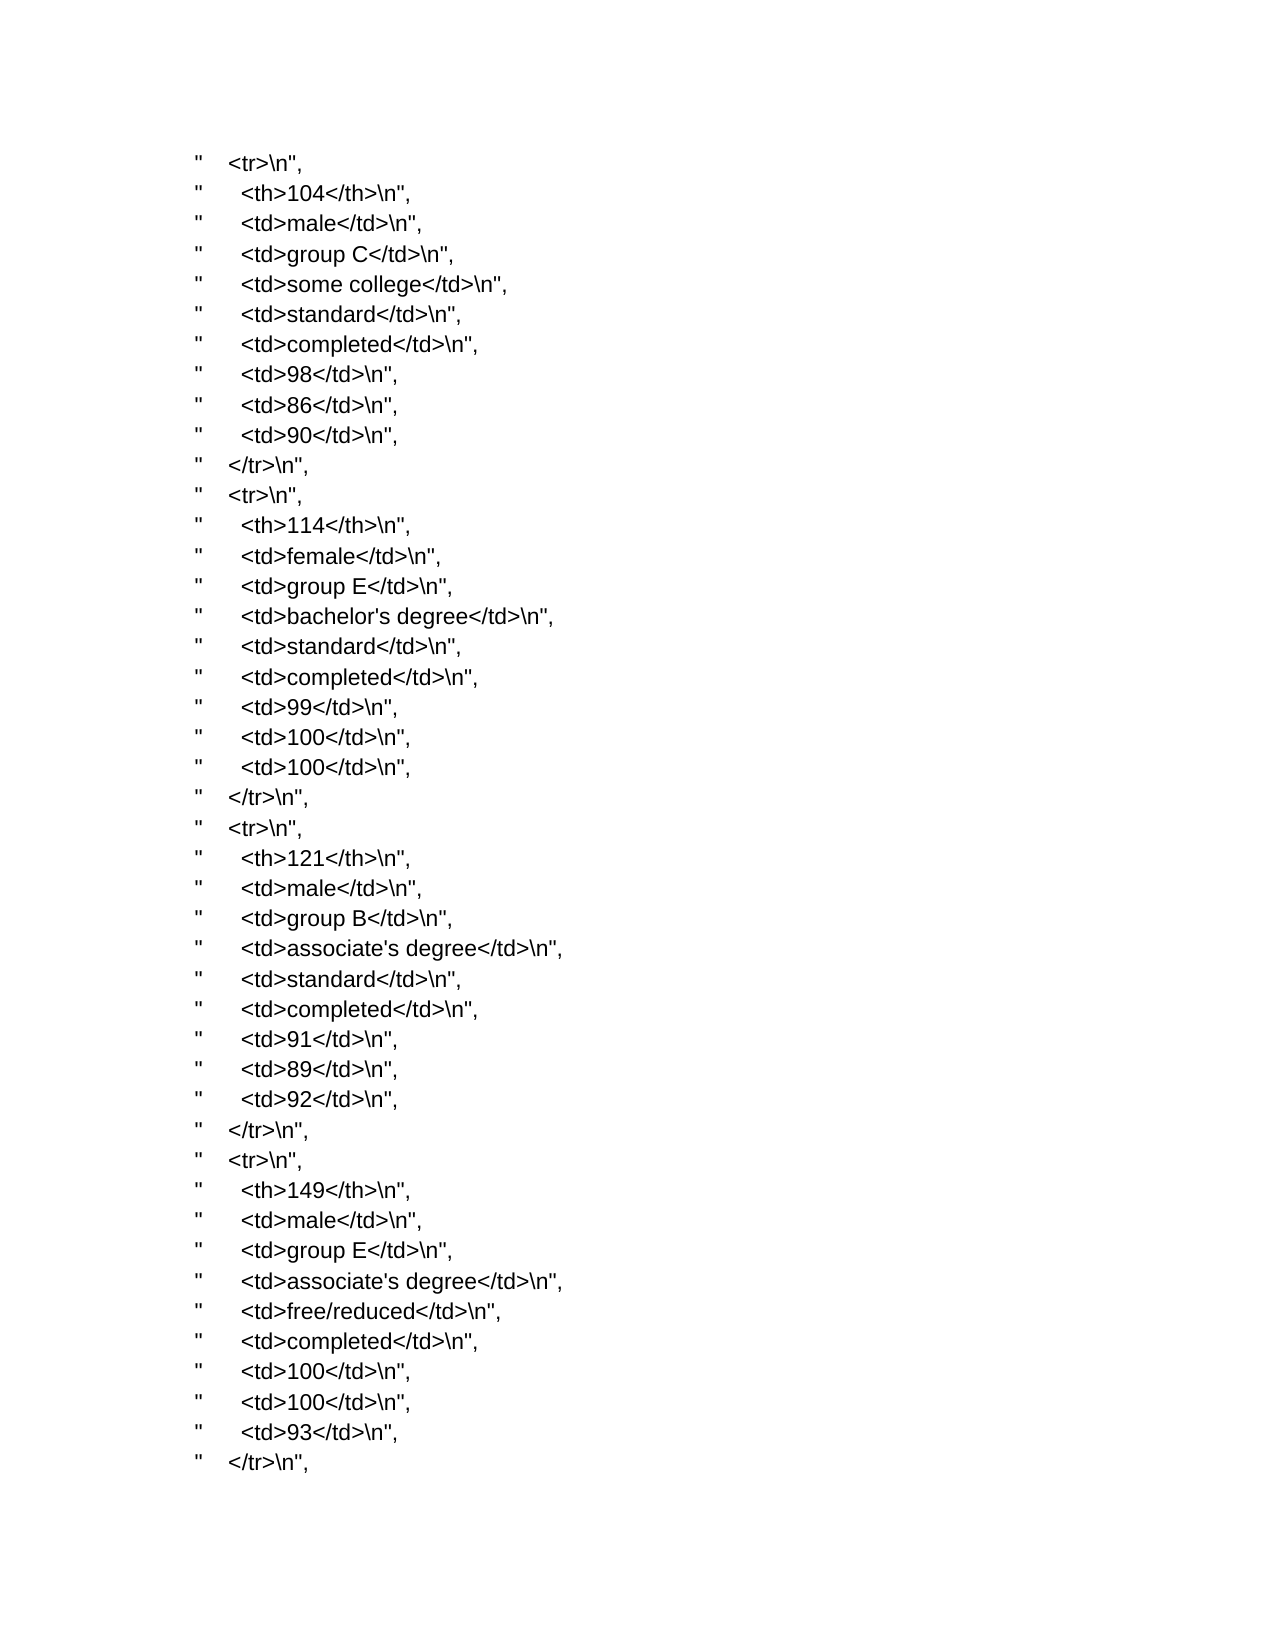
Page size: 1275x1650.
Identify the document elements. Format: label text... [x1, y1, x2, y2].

text " <td>associate's degree</td>\n", [150, 935, 1125, 962]
text " <td>female</td>\n", [150, 543, 1125, 569]
text " </tr>\n", [150, 452, 1125, 478]
text " <td>completed</td>\n", [150, 663, 1125, 690]
text " <th>149</th>\n", [150, 1177, 1125, 1203]
text " <td>90</td>\n", [150, 422, 1125, 448]
text " </tr>\n", [150, 1117, 1125, 1143]
text " <td>100</td>\n", [150, 754, 1125, 781]
text " <th>104</th>\n", [150, 180, 1125, 207]
text " <td>male</td>\n", [150, 1207, 1125, 1234]
text " </tr>\n", [150, 1449, 1125, 1475]
text " <tr>\n", [150, 814, 1125, 841]
text " <td>completed</td>\n", [150, 1328, 1125, 1354]
text " <td>some college</td>\n", [150, 271, 1125, 297]
text " <td>standard</td>\n", [150, 301, 1125, 327]
text " <td>free/reduced</td>\n", [150, 1298, 1125, 1324]
text " <tr>\n", [150, 1147, 1125, 1173]
text " </tr>\n", [150, 784, 1125, 811]
text " <td>100</td>\n", [150, 1388, 1125, 1415]
text " <td>male</td>\n", [150, 210, 1125, 237]
text " <td>associate's degree</td>\n", [150, 1268, 1125, 1294]
text " <td>100</td>\n", [150, 724, 1125, 750]
text " <tr>\n", [150, 482, 1125, 509]
text " <td>group B</td>\n", [150, 905, 1125, 932]
text " <tr>\n", [150, 150, 1125, 176]
text " <td>group C</td>\n", [150, 241, 1125, 267]
text " <td>male</td>\n", [150, 875, 1125, 901]
text " <td>bachelor's degree</td>\n", [150, 603, 1125, 629]
text " <td>98</td>\n", [150, 361, 1125, 388]
text " <td>92</td>\n", [150, 1086, 1125, 1113]
text " <td>group E</td>\n", [150, 1237, 1125, 1264]
text " <td>standard</td>\n", [150, 966, 1125, 992]
text " <th>121</th>\n", [150, 845, 1125, 871]
text " <td>91</td>\n", [150, 1026, 1125, 1052]
text " <td>completed</td>\n", [150, 331, 1125, 358]
text " <td>standard</td>\n", [150, 633, 1125, 660]
text " <td>100</td>\n", [150, 1358, 1125, 1385]
text " <td>group E</td>\n", [150, 573, 1125, 599]
text " <th>114</th>\n", [150, 512, 1125, 539]
text " <td>86</td>\n", [150, 392, 1125, 418]
text " <td>93</td>\n", [150, 1419, 1125, 1445]
text " <td>99</td>\n", [150, 694, 1125, 720]
text " <td>89</td>\n", [150, 1056, 1125, 1083]
text " <td>completed</td>\n", [150, 996, 1125, 1022]
